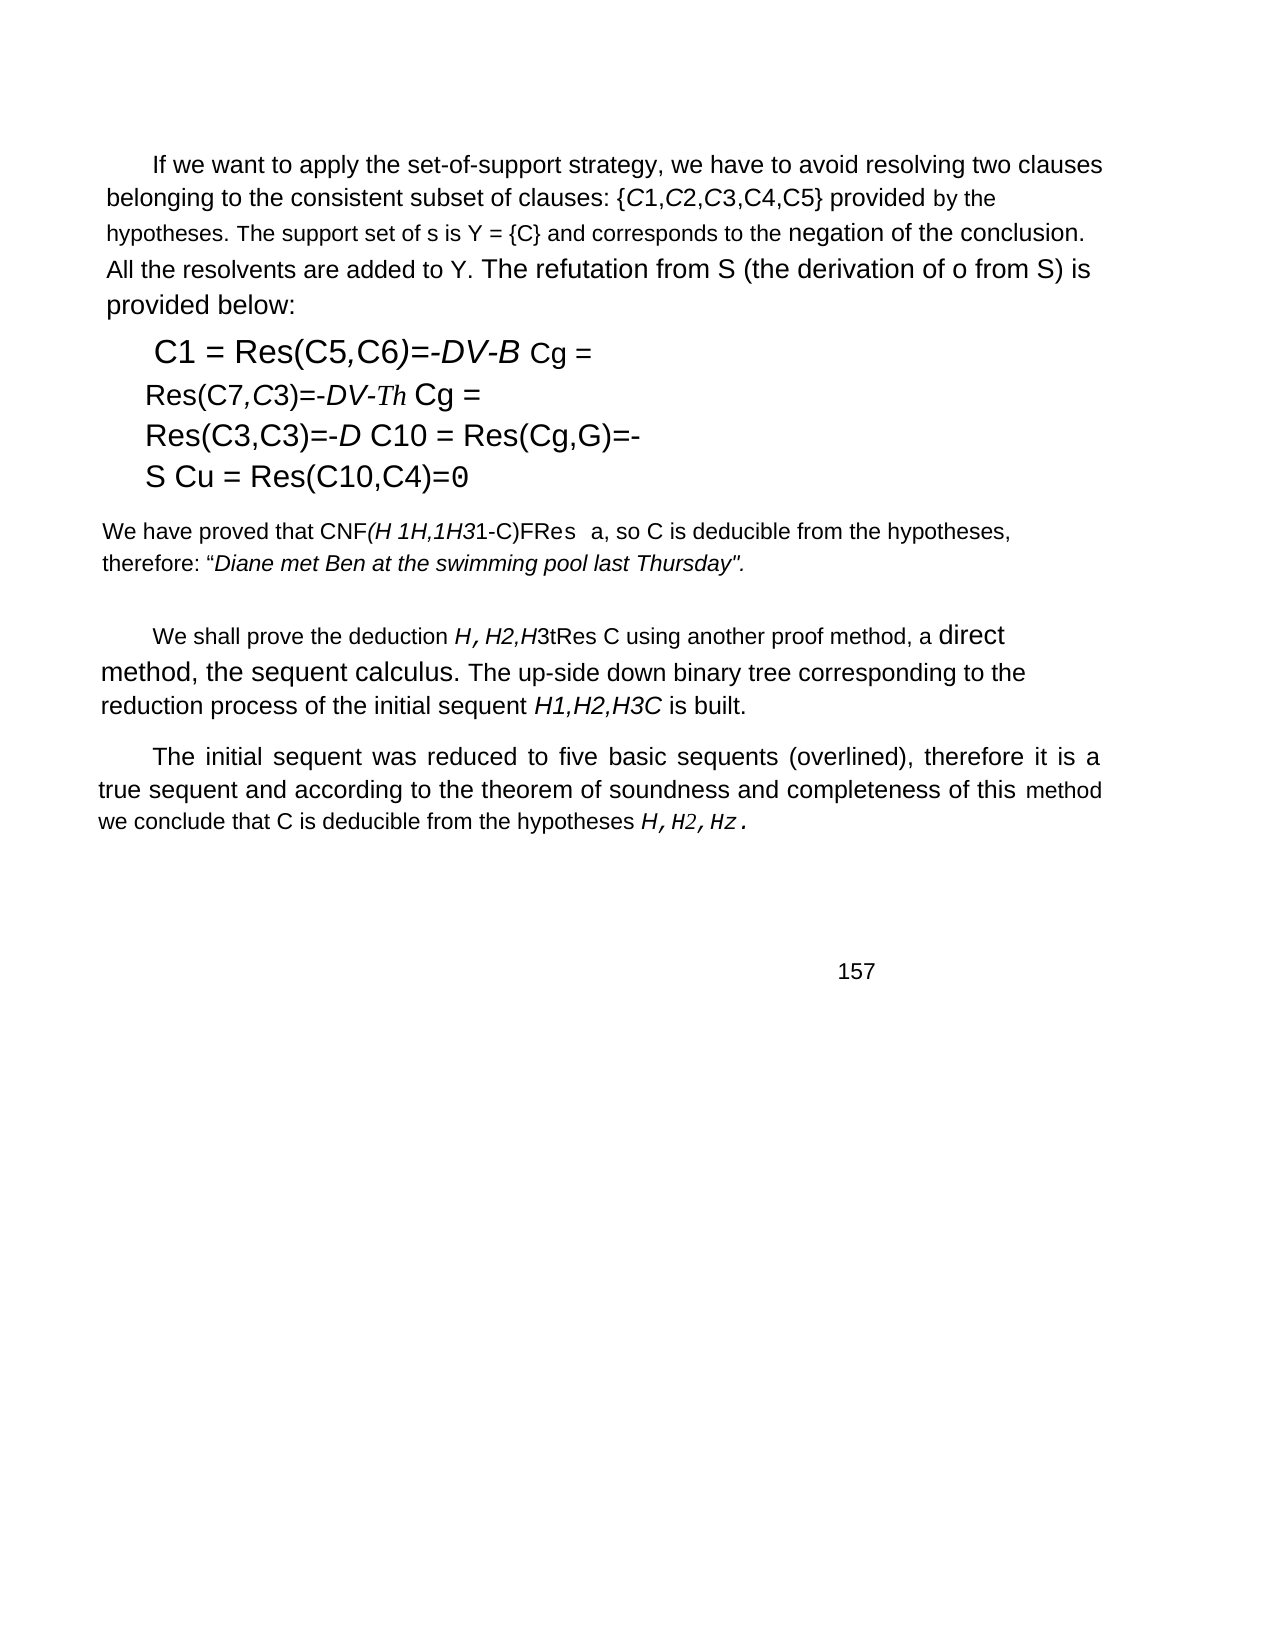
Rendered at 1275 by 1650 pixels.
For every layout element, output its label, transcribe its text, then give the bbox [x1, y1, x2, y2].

text We have proved that CNF(H 1H,1H31-C)FRes a, so C is deducible from the hypotheses, therefore: “Diane met Ben at the swimming pool last Thursday". [102, 518, 1098, 576]
text The initial sequent was reduced to five basic sequents (overlined), therefore it is a true sequent and according to the theorem of soundness and completeness of this method we conclude that C is deducible from the hypotheses H,H2,Hz. [98, 742, 1102, 836]
text C1 = Res(C5,C6)=-DV-B Cg = Res(C7,C3)=-DV-Th Cg = Res(C3,C3)=-D C10 = Res(Cg,G)=-S Cu = Res(C10,C4)=0 [145, 332, 656, 497]
text We shall prove the deduction H,H2,H3tRes C using another proof method, a direct method, the sequent calculus. The up-side down binary tree corresponding to the reduction process of the initial sequent H1,H2,H3C is built. [101, 619, 1107, 720]
text 157 [837, 958, 1102, 984]
text If we want to apply the set-of-support strategy, we have to avoid resolving two clauses belonging to the consistent subset of clauses: {C1,C2,C3,C4,C5} provided by the hypotheses. The support set of s is Y = {C} and corresponds to the negation of the conclusion. All the resolvents are added to Y. The refutation from S (the derivation of o from S) is provided below: [106, 150, 1109, 320]
